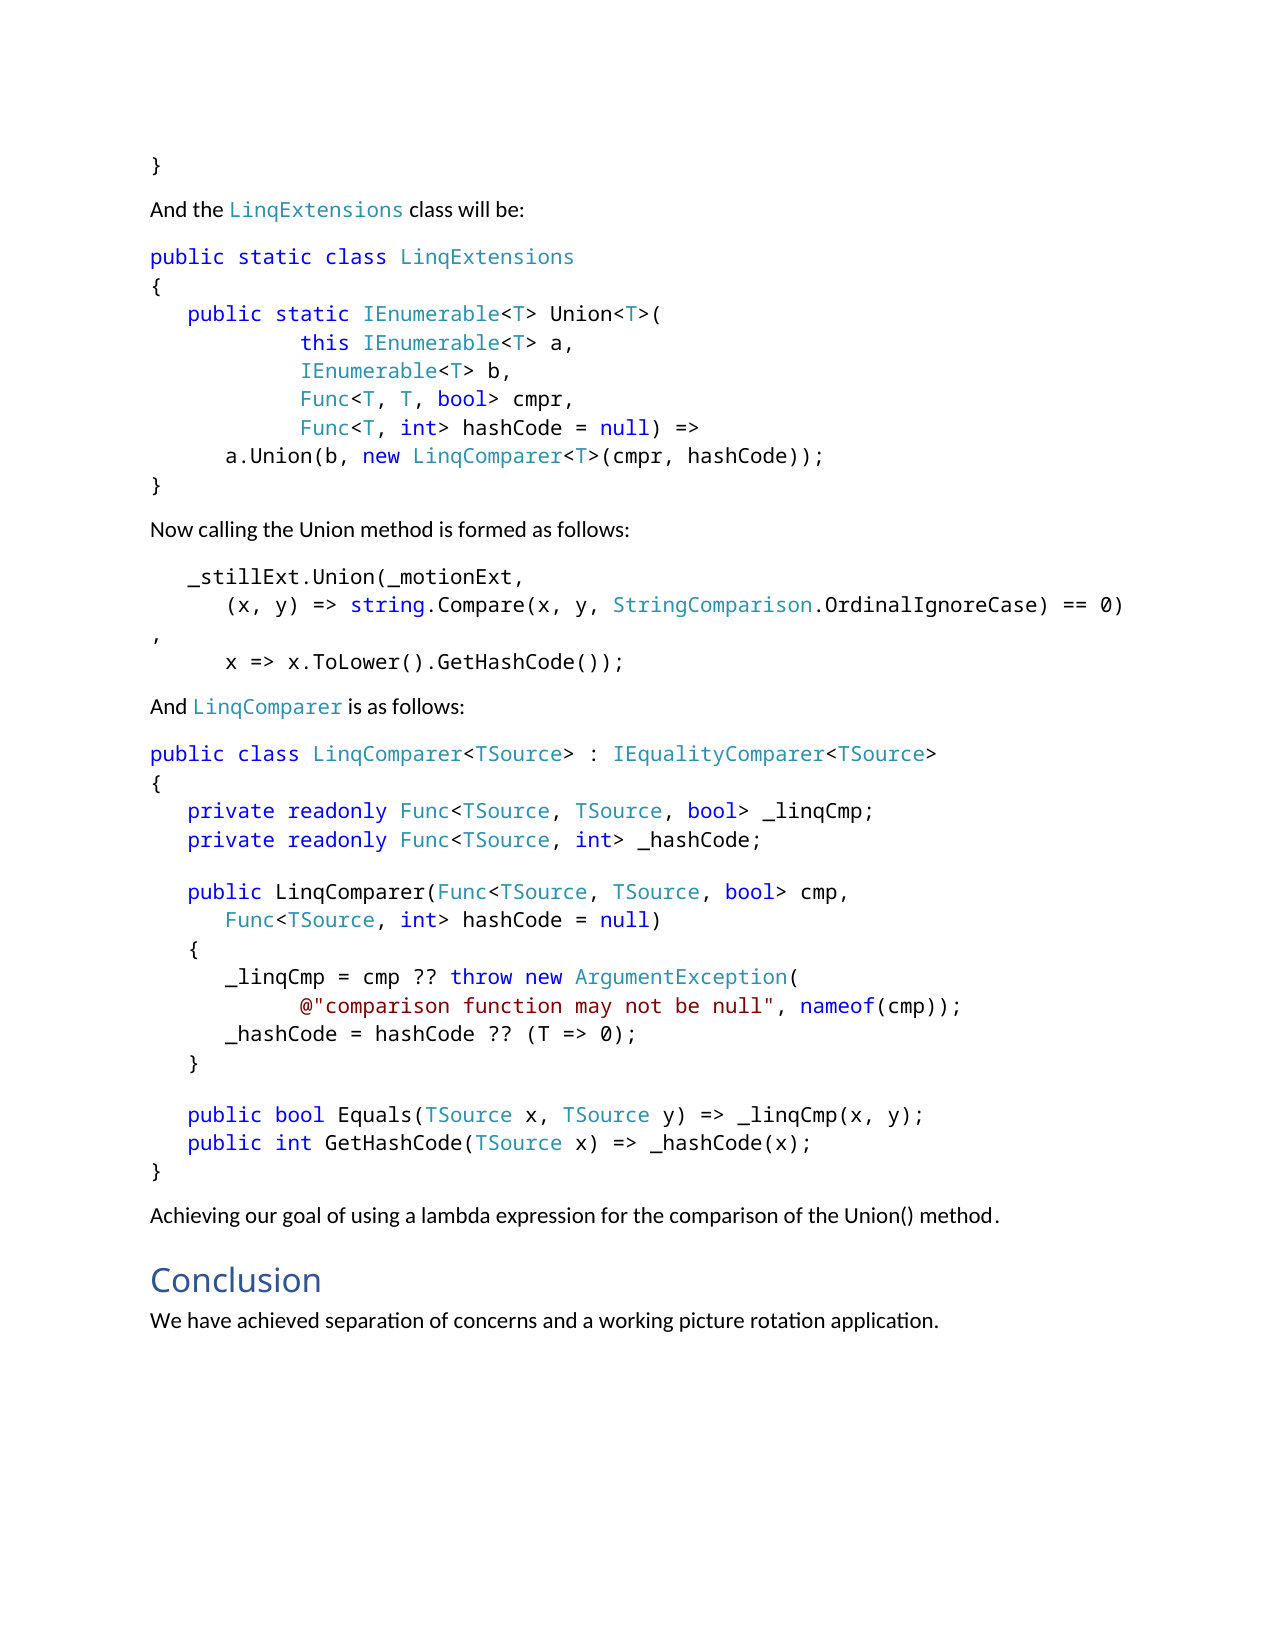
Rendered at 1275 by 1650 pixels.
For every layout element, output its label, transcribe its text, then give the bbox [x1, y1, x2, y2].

text a.Union(b, new LinqComparer<T>(cmpr, hashCode)); [150, 441, 1125, 470]
text } [150, 1157, 1125, 1185]
text We have achieved separation of concerns and a working picture rotation application. [150, 1306, 1125, 1334]
text Func<T, int> hashCode = null) => [150, 413, 1125, 441]
text public static IEnumerable<T> Union<T>( [150, 299, 1125, 328]
text Func<T, T, bool> cmpr, [150, 384, 1125, 413]
text public static class LinqExtensions [150, 242, 1125, 271]
text public bool Equals(TSource x, TSource y) => _linqCmp(x, y); [150, 1100, 1125, 1128]
text private readonly Func<TSource, TSource, bool> _linqCmp; [150, 796, 1125, 825]
text } [150, 150, 1125, 178]
text @"comparison function may not be null", nameof(cmp)); [150, 991, 1125, 1019]
text _linqCmp = cmp ?? throw new ArgumentException( [150, 962, 1125, 991]
text public class LinqComparer<TSource> : IEqualityComparer<TSource> [150, 739, 1125, 768]
text this IEnumerable<T> a, [150, 328, 1125, 356]
text Func<TSource, int> hashCode = null) [150, 905, 1125, 934]
text { [150, 934, 1125, 962]
text Now calling the Union method is formed as follows: [150, 515, 1125, 543]
text IEnumerable<T> b, [150, 356, 1125, 384]
text x => x.ToLower().GetHashCode()); [150, 647, 1125, 676]
text } [150, 1048, 1125, 1076]
text public LinqComparer(Func<TSource, TSource, bool> cmp, [150, 877, 1125, 905]
text { [150, 271, 1125, 299]
text } [150, 470, 1125, 498]
text _hashCode = hashCode ?? (T => 0); [150, 1019, 1125, 1048]
subtitle Conclusion [150, 1257, 1125, 1302]
text And LinqComparer is as follows: [150, 692, 1125, 721]
text private readonly Func<TSource, int> _hashCode; [150, 825, 1125, 853]
text And the LinqExtensions class will be: [150, 195, 1125, 223]
text Achieving our goal of using a lambda expression for the comparison of the Union() method. [150, 1202, 1125, 1230]
text _stillExt.Union(_motionExt, [150, 562, 1125, 590]
text (x, y) => string.Compare(x, y, StringComparison.OrdinalIgnoreCase) == 0), [150, 590, 1125, 647]
text { [150, 768, 1125, 796]
text public int GetHashCode(TSource x) => _hashCode(x); [150, 1128, 1125, 1157]
